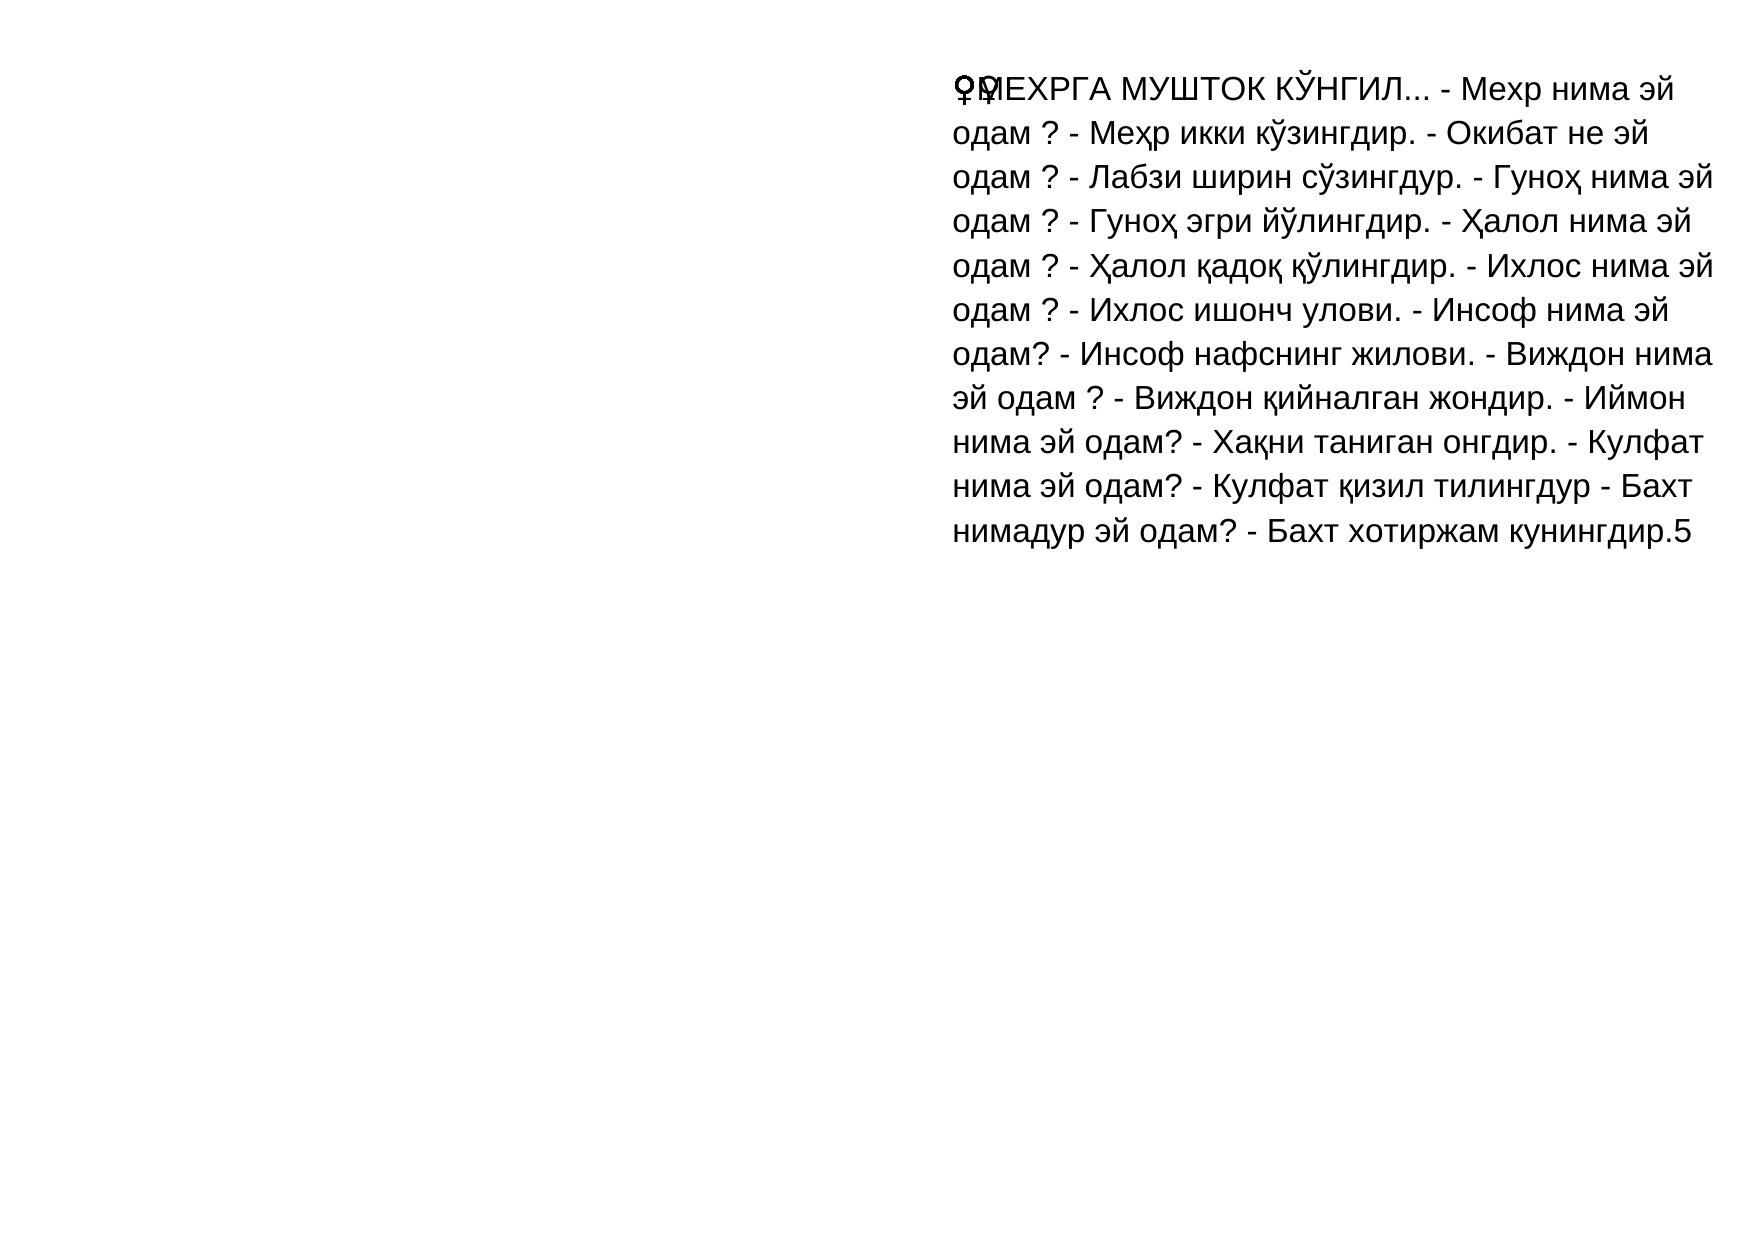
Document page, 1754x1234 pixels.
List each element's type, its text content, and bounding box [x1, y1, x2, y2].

text 💁‍♀️МЕХРГА МУШТОК КЎНГИЛ... - Мехр нима эй одам ? - Меҳр икки кўзингдир. - Окибат не эй одам ? - Лабзи ширин сўзингдур. - Гуноҳ нима эй одам ? - Гуноҳ эгри йўлингдир. - Ҳалол нима эй одам ? - Ҳалол қадоқ қўлингдир. - Ихлос нима эй одам ? - Ихлос ишонч улови. - Инсоф нима эй одам? - Инсоф нафснинг жилови. - Виждон нима эй одам ? - Виждон қийналган жондир. - Иймон нима эй одам? - Хақни таниган онгдир. - Кулфат нима эй одам? - Кулфат қизил тилингдур - Бахт нимадур эй одам? - Бахт хотиржам кунингдир.5 [952, 69, 1754, 549]
